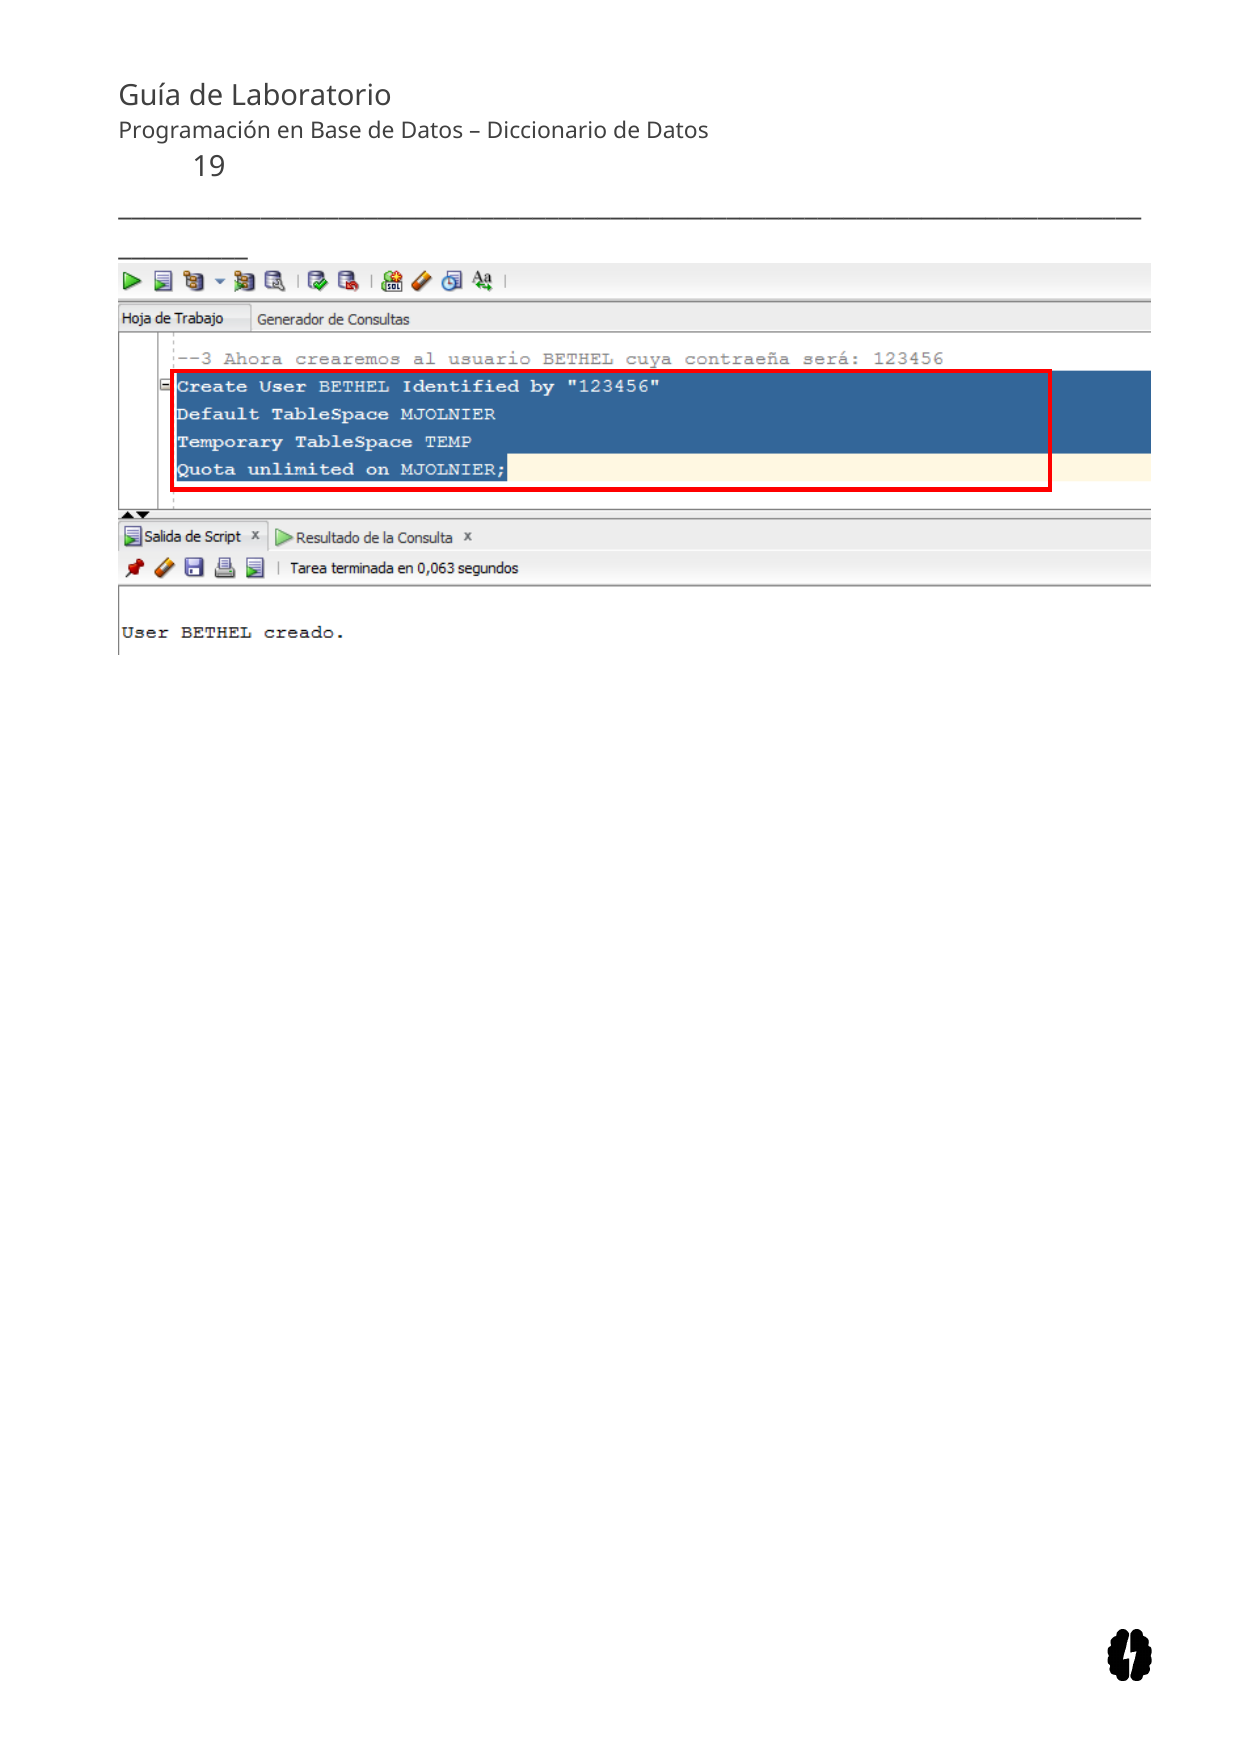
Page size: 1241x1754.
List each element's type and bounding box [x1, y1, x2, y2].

picture [118, 263, 1151, 655]
picture [1107, 1629, 1152, 1681]
